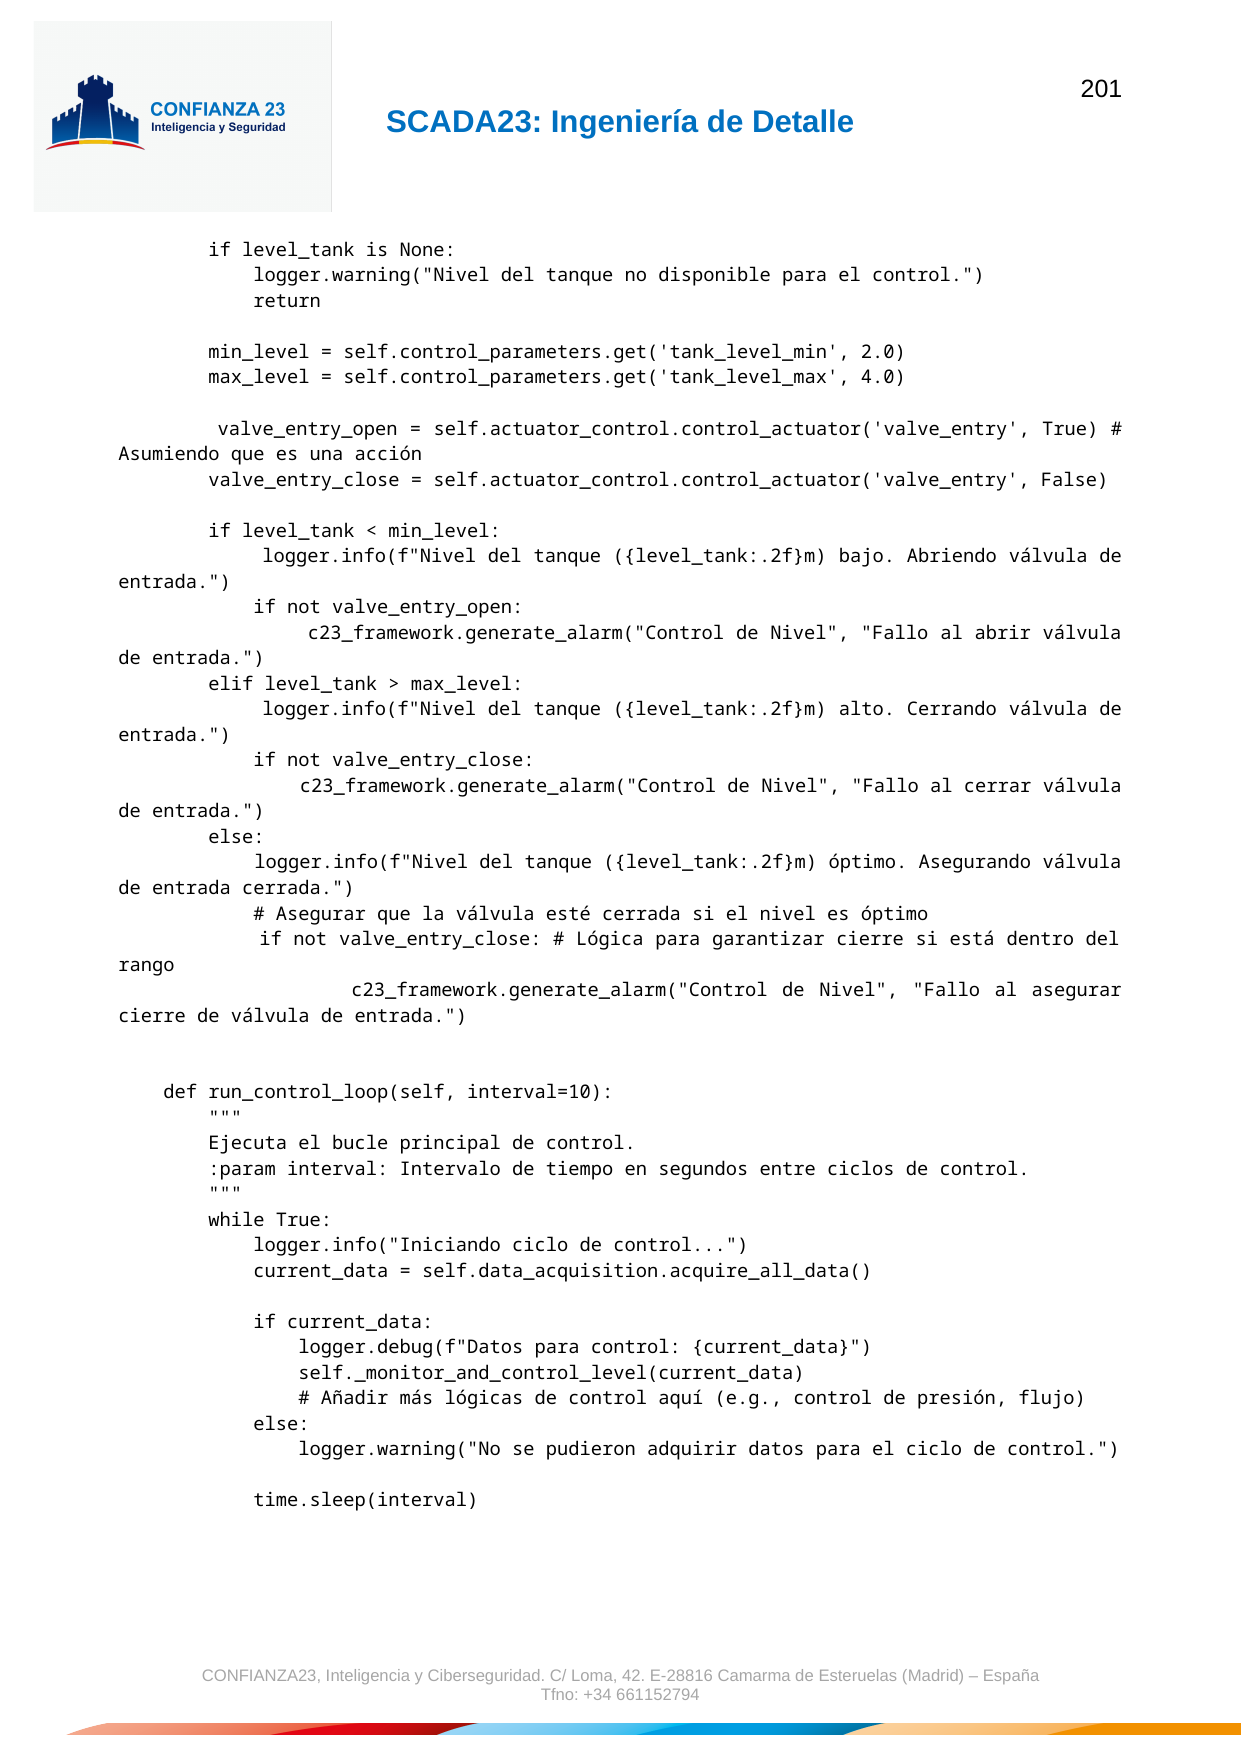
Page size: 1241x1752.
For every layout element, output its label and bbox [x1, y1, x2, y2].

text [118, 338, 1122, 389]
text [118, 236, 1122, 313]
picture [0, 1723, 669, 1735]
picture [33, 21, 368, 212]
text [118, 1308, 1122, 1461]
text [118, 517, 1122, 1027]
picture [847, 1723, 1241, 1735]
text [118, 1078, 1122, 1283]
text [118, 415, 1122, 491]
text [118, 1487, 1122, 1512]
